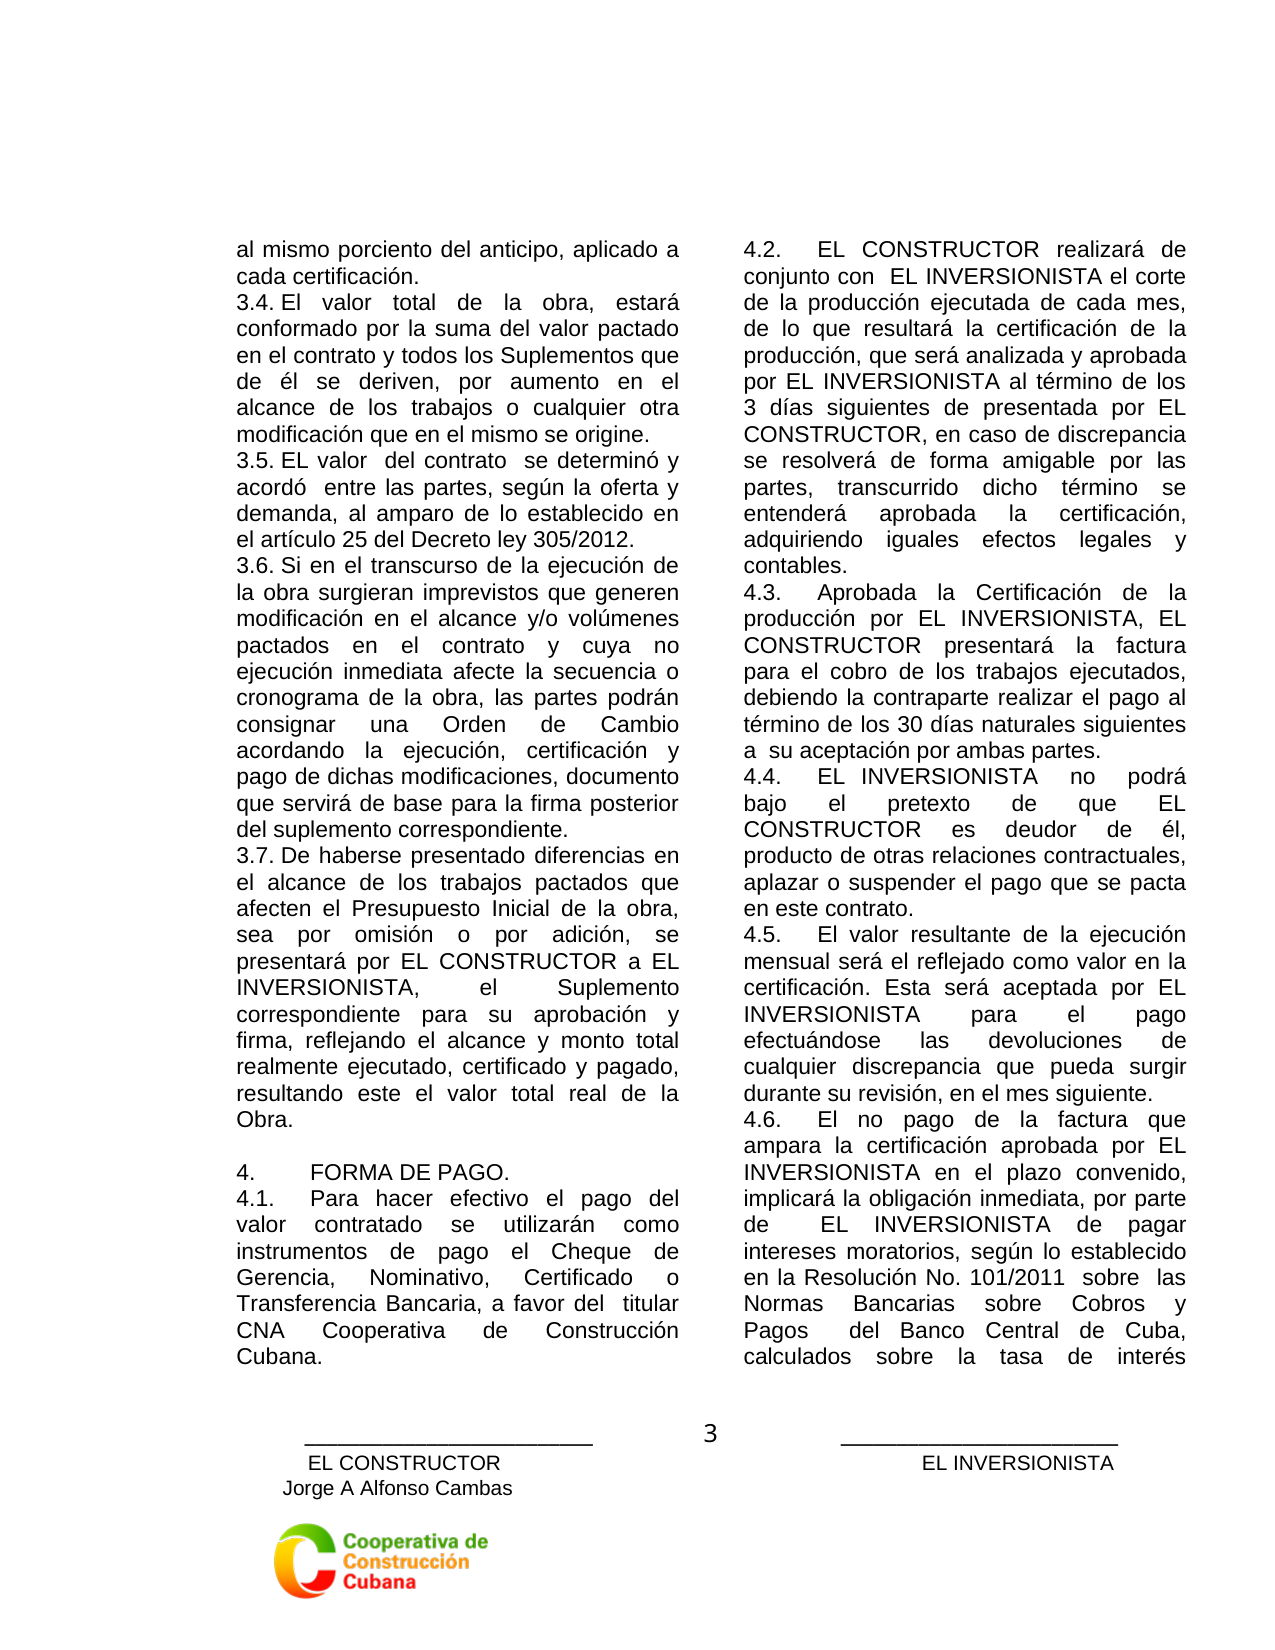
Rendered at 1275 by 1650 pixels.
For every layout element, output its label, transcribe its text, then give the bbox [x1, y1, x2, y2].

list Si en el transcurso de la ejecución de la obra surgieran imprevistos que generen modificación en el alcance y/o volúmenes pactados en el contrato y cuya no ejecución inmediata afecte la secuencia o cronograma de la obra, las partes podrán consignar una Orden de Cambio acordando la ejecución, certificación y pago de dichas modificaciones, documento que servirá de base para la firma posterior del suplemento correspondiente. [236, 552, 679, 842]
list De haberse presentado diferencias en el alcance de los trabajos pactados que afecten el Presupuesto Inicial de la obra, sea por omisión o por adición, se presentará por EL CONSTRUCTOR a EL INVERSIONISTA, el Suplemento correspondiente para su aprobación y firma, reflejando el alcance y monto total realmente ejecutado, certificado y pagado, resultando este el valor total real de la Obra. [236, 842, 679, 1132]
list Para hacer efectivo el pago del valor contratado se utilizarán como instrumentos de pago el Cheque de Gerencia, Nominativo, Certificado o Transferencia Bancaria, a favor del titular CNA Cooperativa de Construcción Cubana. [236, 1185, 679, 1369]
picture [236, 1499, 512, 1621]
list EL CONSTRUCTOR realizará de conjunto con EL INVERSIONISTA el corte de la producción ejecutada de cada mes, de lo que resultará la certificación de la producción, que será analizada y aprobada por EL INVERSIONISTA al término de los 3 días siguientes de presentada por EL CONSTRUCTOR, en caso de discrepancia se resolverá de forma amigable por las partes, transcurrido dicho término se entenderá aprobada la certificación, adquiriendo iguales efectos legales y contables. [743, 236, 1187, 579]
list FORMA DE PAGO. [236, 1159, 679, 1185]
list Aprobada la Certificación de la producción por EL INVERSIONISTA, EL CONSTRUCTOR presentará la factura para el cobro de los trabajos ejecutados, debiendo la contraparte realizar el pago al término de los 30 días naturales siguientes a su aceptación por ambas partes. [743, 579, 1187, 763]
list EL INVERSIONISTA no podrá bajo el pretexto de que EL CONSTRUCTOR es deudor de él, producto de otras relaciones contractuales, aplazar o suspender el pago que se pacta en este contrato. [743, 763, 1187, 921]
list EL valor del contrato se determinó y acordó entre las partes, según la oferta y demanda, al amparo de lo establecido en el artículo 25 del Decreto ley 305/2012. [236, 447, 679, 552]
list El valor total de la obra, estará conformado por la suma del valor pactado en el contrato y todos los Suplementos que de él se deriven, por aumento en el alcance de los trabajos o cualquier otra modificación que en el mismo se origine. [236, 289, 679, 447]
list El valor resultante de la ejecución mensual será el reflejado como valor en la certificación. Esta será aceptada por EL INVERSIONISTA para el pago efectuándose las devoluciones de cualquier discrepancia que pueda surgir durante su revisión, en el mes siguiente. [743, 921, 1187, 1106]
